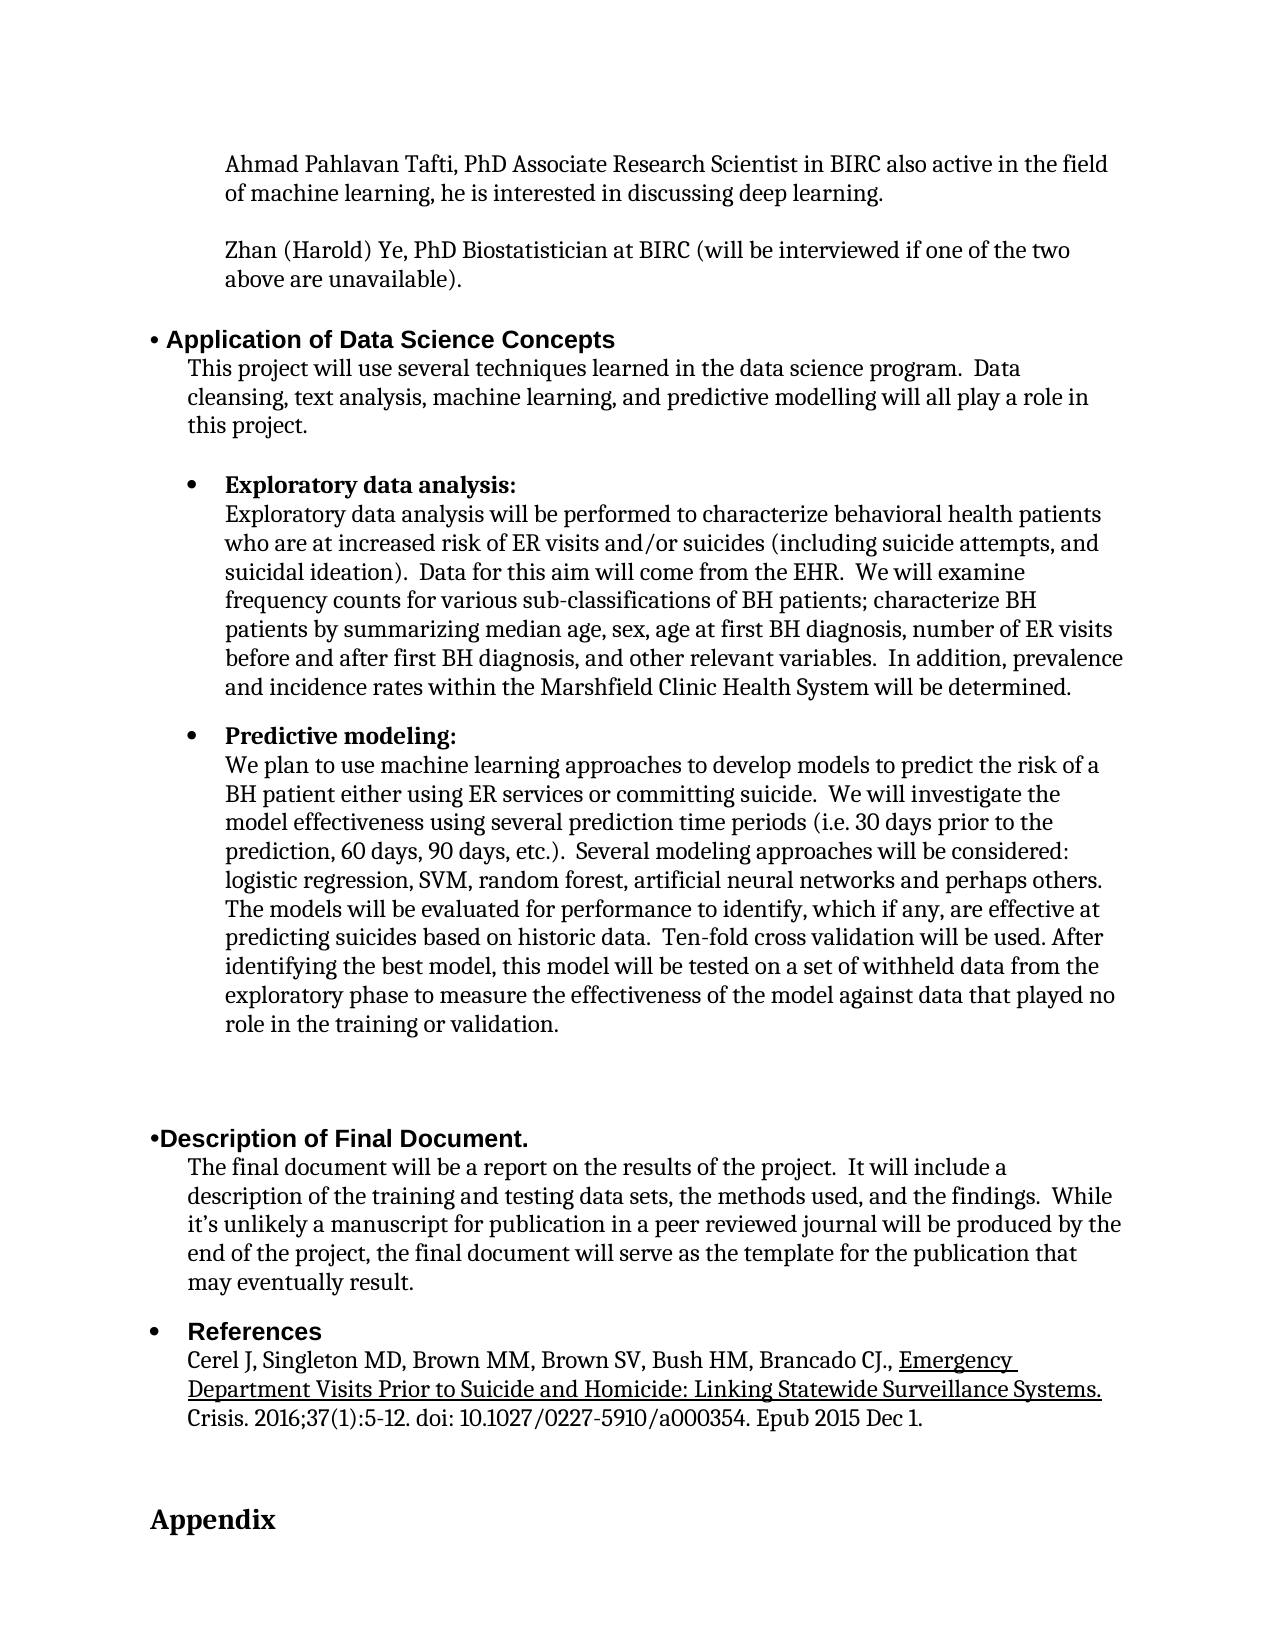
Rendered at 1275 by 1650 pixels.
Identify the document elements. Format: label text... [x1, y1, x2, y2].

subtitle Exploratory data analysis: [187, 471, 1125, 500]
text •Description of Final Document. [150, 1122, 1125, 1153]
text Cerel J, Singleton MD, Brown MM, Brown SV, Bush HM, Brancado CJ., Emergency Department Visits Prior to Suicide and Homicide: Linking Statewide Surveillance Systems. Crisis. 2016;37(1):5-12. doi: 10.1027/0227-5910/a000354. Epub 2015 Dec 1. [187, 1346, 1125, 1432]
subtitle References [150, 1317, 1125, 1346]
text This project will use several techniques learned in the data science program. Data cleansing, text analysis, machine learning, and predictive modelling will all play a role in this project. [187, 354, 1125, 440]
text Ahmad Pahlavan Tafti, PhD Associate Research Scientist in BIRC also active in the field of machine learning, he is interested in discussing deep learning. [225, 150, 1125, 207]
subtitle Predictive modeling: [187, 722, 1125, 751]
text Exploratory data analysis will be performed to characterize behavioral health patients who are at increased risk of ER visits and/or suicides (including suicide attempts, and suicidal ideation). Data for this aim will come from the EHR. We will examine frequency counts for various sub-classifications of BH patients; characterize BH patients by summarizing median age, sex, age at first BH diagnosis, number of ER visits before and after first BH diagnosis, and other relevant variables. In addition, prevalence and incidence rates within the Marshfield Clinic Health System will be determined. [225, 500, 1125, 701]
text Zhan (Harold) Ye, PhD Biostatistician at BIRC (will be interviewed if one of the two above are unavailable). [225, 236, 1125, 294]
text Appendix [150, 1503, 1125, 1536]
text We plan to use machine learning approaches to develop models to predict the risk of a BH patient either using ER services or committing suicide. We will investigate the model effectiveness using several prediction time periods (i.e. 30 days prior to the prediction, 60 days, 90 days, etc.). Several modeling approaches will be considered: logistic regression, SVM, random forest, artificial neural networks and perhaps others. The models will be evaluated for performance to identify, which if any, are effective at predicting suicides based on historic data. Ten-fold cross validation will be used. After identifying the best model, this model will be tested on a set of withheld data from the exploratory phase to measure the effectiveness of the model against data that played no role in the training or validation. [225, 751, 1125, 1038]
text • Application of Data Science Concepts [150, 325, 1125, 354]
text The final document will be a report on the results of the project. It will include a description of the training and testing data sets, the methods used, and the findings. While it’s unlikely a manuscript for publication in a peer reviewed journal will be produced by the end of the project, the final document will serve as the template for the publication that may eventually result. [187, 1153, 1125, 1297]
